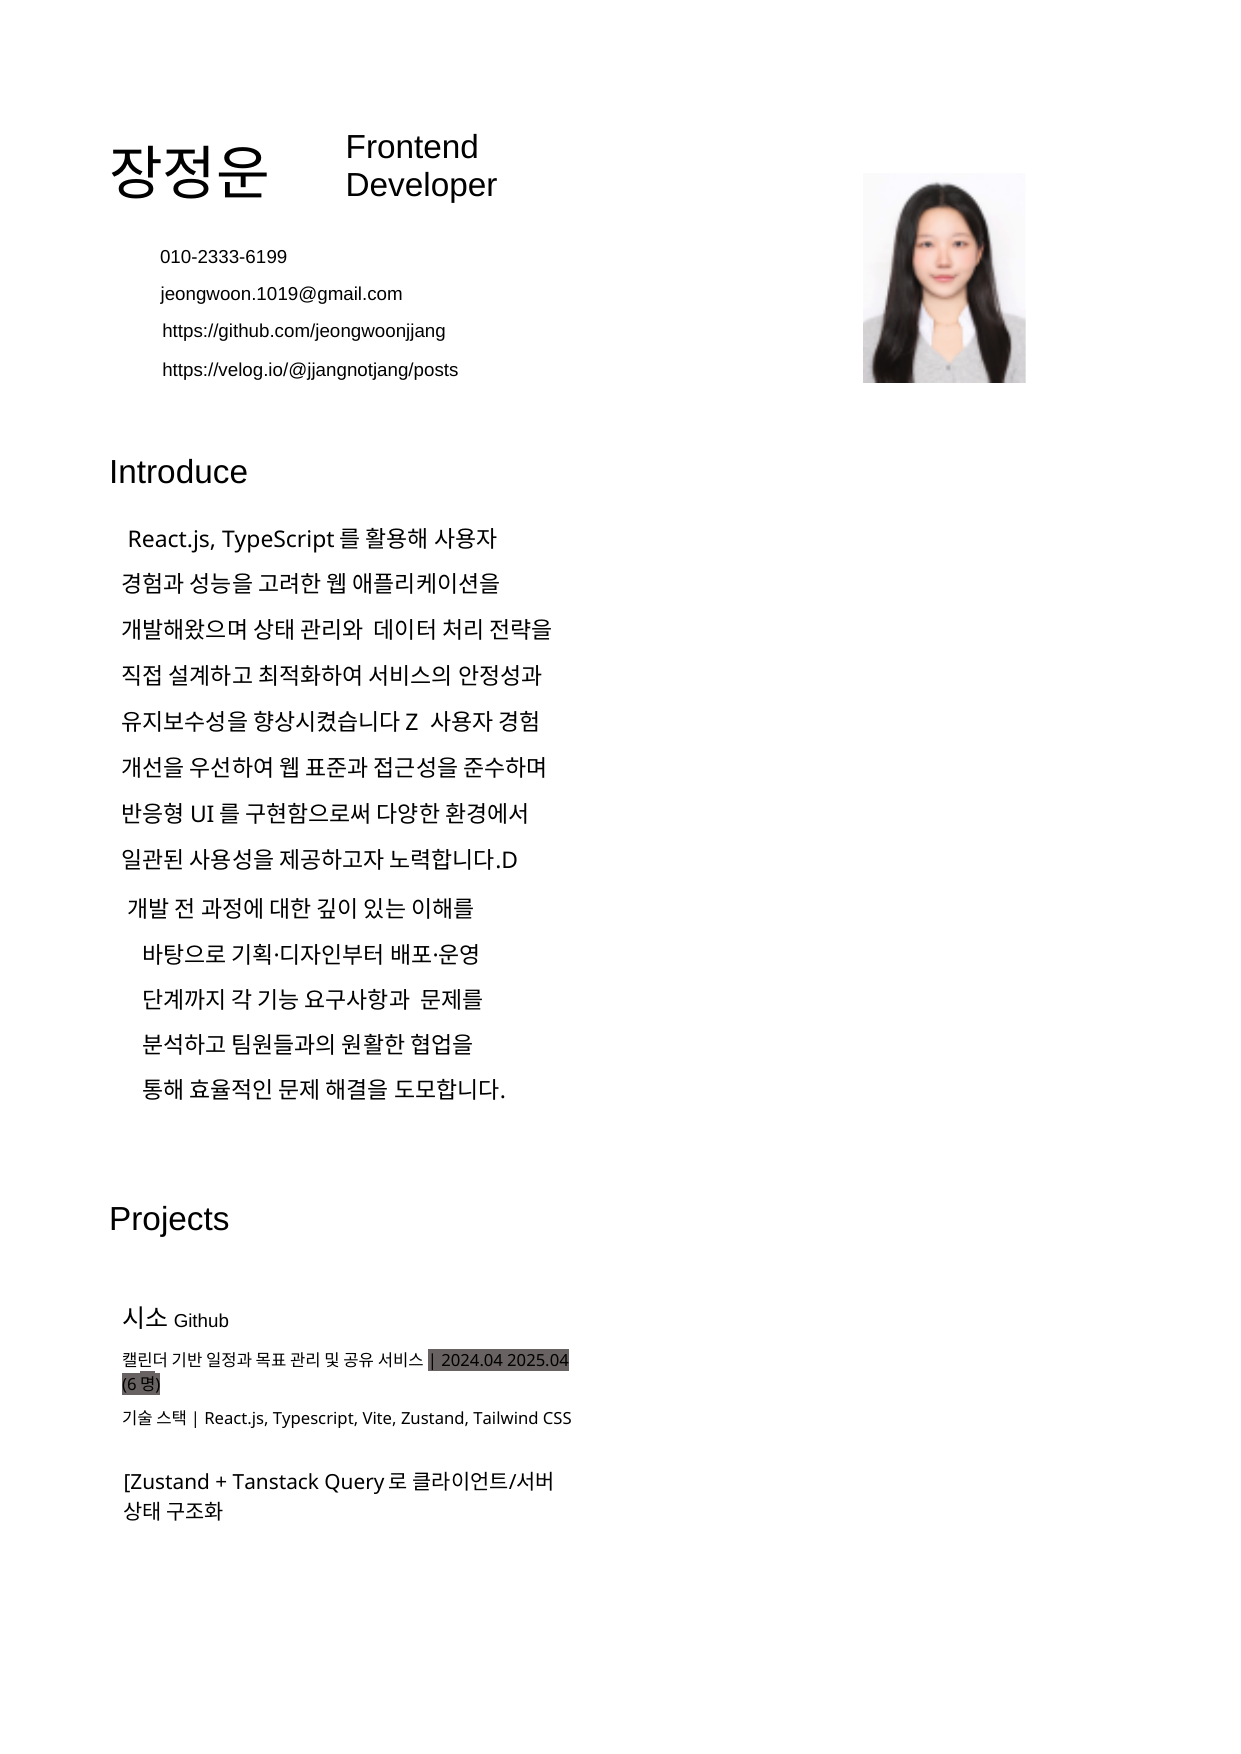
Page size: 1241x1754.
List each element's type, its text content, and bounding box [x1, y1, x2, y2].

text 캘린더 기반 일정과 목표 관리 및 공유 서비스 | 2024.04 2025.04 (6명) [122, 1347, 582, 1395]
text 010-2333-6199 [160, 246, 582, 267]
text 기술 스택 | React.js, Typescript, Vite, Zustand, Tailwind CSS [122, 1405, 582, 1429]
text 개발 전 과정에 대한 깊이 있는 이해를 바탕으로 기획·디자인부터 배포·운영 단계까지 각 기능 요구사항과 문제를 분석하고 팀원들과의 원활한 협업을 통해 효율적인 문제 해결을 도모합니다. [121, 891, 520, 1105]
text https://velog.io/@jjangnotjang/posts [162, 359, 582, 380]
text React.js, TypeScript를 활용해 사용자 경험과 성능을 고려한 웹 애플리케이션을 개발해왔으며 상태 관리와 데이터 처리 전략을 직접 설계하고 최적화하여 서비스의 안정성과 유지보수성을 향상시켰습니다Z 사용자 경험 개선을 우선하여 웹 표준과 접근성을 준수하며 반응형 UI를 구현함으로써 다양한 환경에서 일관된 사용성을 제공하고자 노력합니다.D [121, 520, 556, 875]
text Projects [109, 1199, 582, 1237]
text 장정운 [109, 127, 345, 212]
text jeongwoon.1019@gmail.com [160, 283, 582, 304]
text Frontend Developer [345, 127, 582, 204]
picture [863, 173, 1026, 383]
text https://github.com/jeongwoonjjang [162, 320, 582, 341]
text 시소 Github [122, 1298, 582, 1334]
text Introduce [109, 452, 582, 491]
text [Zustand + Tanstack Query로 클라이언트/서버 상태 구조화­ [123, 1465, 582, 1526]
